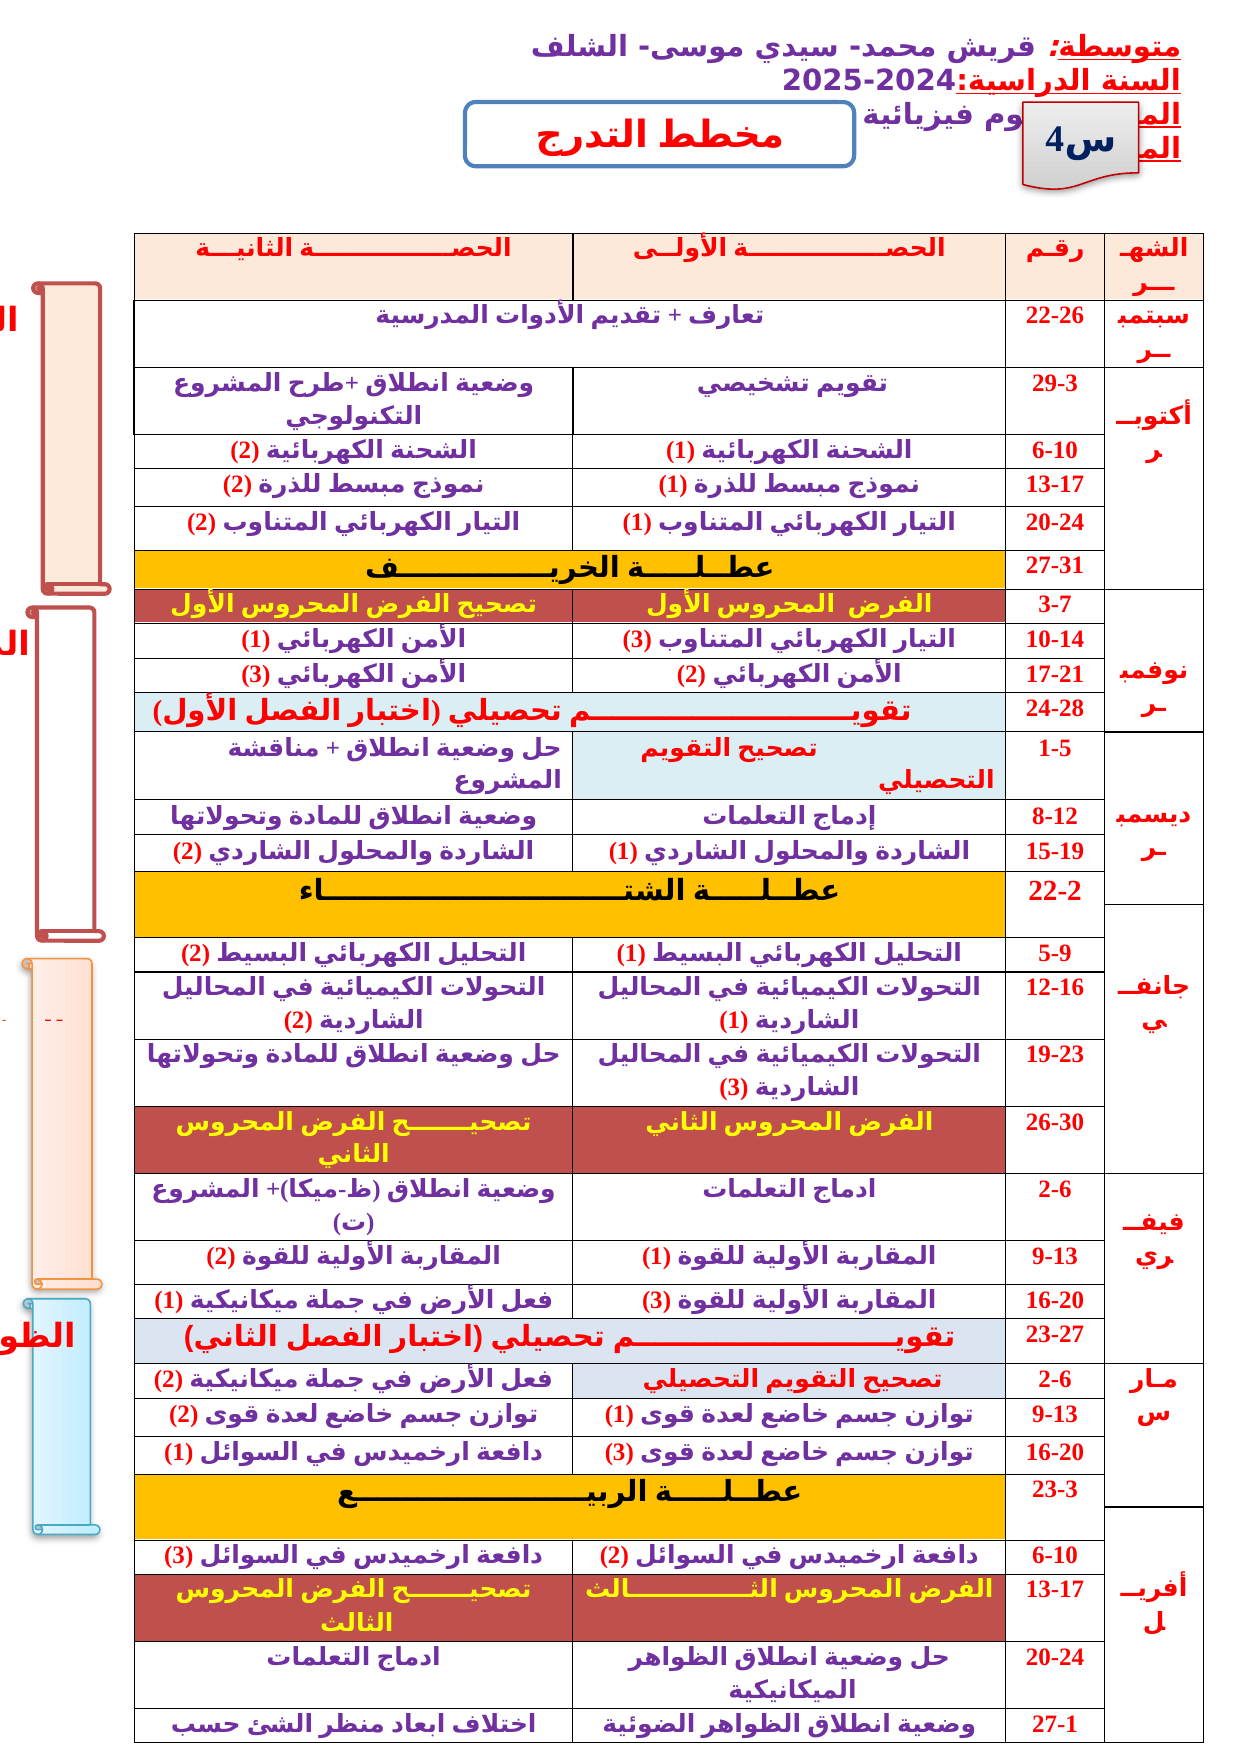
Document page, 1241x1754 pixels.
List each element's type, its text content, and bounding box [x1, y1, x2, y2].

table_cell نموذج مبسط للذرة (1) [573, 469, 1005, 506]
table_cell نوفمبـر [1105, 590, 1203, 731]
table_cell تعارف + تقديم الأدوات المدرسية [135, 301, 1005, 367]
table_cell الشاردة والمحلول الشاردي (1) [573, 835, 1005, 871]
table_cell تصحيـــــــح الفرض المحروس الثالث [135, 1575, 572, 1641]
table_cell الشاردة والمحلول الشاردي (2) [135, 835, 572, 871]
table_cell ادماج التعلمات [573, 1174, 1005, 1240]
table_cell 9-13 [1006, 1241, 1104, 1284]
table_cell 20-24 [1006, 507, 1104, 549]
table_cell التيار الكهربائي المتناوب (1) [573, 507, 1005, 549]
table_cell 6-10 [1006, 435, 1104, 468]
table_cell وضعية انطلاق (ظ-ميكا)+ المشروع (ت) [135, 1174, 572, 1240]
table_cell المقاربة الأولية للقوة (2) [135, 1241, 572, 1284]
table_cell ديسمبـر [1105, 733, 1203, 904]
table_cell التيار الكهربائي المتناوب (3) [573, 624, 1005, 658]
table_cell التحولات الكيميائية في المحاليل الشاردية (3) [573, 1040, 1005, 1106]
table_cell 16-20 [1006, 1437, 1104, 1473]
table_cell 23-3 [1006, 1475, 1104, 1539]
table_cell مـارس [1105, 1364, 1203, 1506]
table_cell الشحنة الكهربائية (1) [573, 435, 1005, 468]
table_cell إدماج التعلمات [573, 800, 1005, 834]
table_cell الفرض المحروس الأول [573, 590, 1005, 622]
table_cell تصحيح التقويم التحصيلي [573, 732, 1005, 799]
table_cell المقاربة الأولية للقوة (3) [573, 1285, 1005, 1318]
table_cell 3-7 [1006, 590, 1104, 622]
table_cell التحولات الكيميائية في المحاليل الشاردية (2) [135, 973, 572, 1038]
table_cell فعل الأرض في جملة ميكانيكية (2) [135, 1364, 572, 1398]
table_cell 8-12 [1006, 800, 1104, 834]
table_cell 27-1 [1006, 1709, 1104, 1742]
table_cell الأمن الكهربائي (3) [135, 659, 572, 692]
table_cell 22-2 [1006, 872, 1104, 937]
table_cell 19-23 [1006, 1040, 1104, 1106]
table_cell 16-20 [1006, 1285, 1104, 1318]
table_cell التحولات الكيميائية في المحاليل الشاردية (1) [573, 973, 1005, 1038]
table_cell 1-5 [1006, 732, 1104, 799]
table_cell التحليل الكهربائي البسيط (2) [135, 938, 572, 971]
table_cell الفرض المحروس الثاني [573, 1107, 1005, 1173]
table_cell وضعية انطلاق +طرح المشروع التكنولوجي [135, 368, 572, 434]
table_cell سبتمبــر [1105, 301, 1203, 367]
text متوسطة: قريش محمد- سيدي موسى- الشلف السنة الدراسية:2024-2025 [59, 29, 1181, 97]
table_cell 13-17 [1006, 1575, 1104, 1641]
table_cell 10-14 [1006, 624, 1104, 658]
table_cell الفرض المحروس الثــــــــــــــالث [573, 1575, 1005, 1641]
table_cell 2-6 [1006, 1364, 1104, 1398]
table_cell فعل الأرض في جملة ميكانيكية (1) [135, 1285, 572, 1318]
table_cell تصحيح الفرض المحروس الأول [135, 590, 572, 622]
table_header رقـم [1006, 234, 1104, 299]
table_cell أفريــل [1105, 1508, 1203, 1742]
text المــادة: علوم فيزيائية وتكنولوجيا المستــوى: [59, 97, 1181, 165]
table_cell دافعة ارخميدس في السوائل (3) [135, 1541, 572, 1573]
table_cell 2-6 [1006, 1174, 1104, 1240]
table_cell حل وضعية انطلاق للمادة وتحولاتها [135, 1040, 572, 1106]
table_cell حل وضعية انطلاق + مناقشة المشروع [135, 732, 572, 799]
table_cell عطــلـــــة الخريـــــــــــــــف [135, 551, 1005, 588]
table_cell 26-30 [1006, 1107, 1104, 1173]
table_cell تصحيـــــــح الفرض المحروس الثاني [135, 1107, 572, 1173]
table_cell جانفــي [1105, 905, 1203, 1173]
table_cell توازن جسم خاضع لعدة قوى (3) [573, 1437, 1005, 1473]
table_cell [135, 1709, 572, 1742]
table_cell الأمن الكهربائي (2) [573, 659, 1005, 692]
table_cell نموذج مبسط للذرة (2) [135, 469, 572, 506]
table_cell وضعية انطلاق للمادة وتحولاتها [135, 800, 572, 834]
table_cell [573, 1709, 1005, 1742]
table_cell فيفــري [1105, 1174, 1203, 1363]
table_cell حل وضعية انطلاق الظواهر الميكانيكية [573, 1642, 1005, 1708]
table_cell 24-28 [1006, 693, 1104, 731]
table_cell الأمن الكهربائي (1) [135, 624, 572, 658]
table_cell المقاربة الأولية للقوة (1) [573, 1241, 1005, 1284]
table_cell تقويــــــــــــــــــــــــــم تحصيلي (اختبار الفصل الثاني) [135, 1319, 1005, 1363]
table_cell عطــلـــــة الربيـــــــــــــــــــــــع [135, 1475, 1005, 1539]
table_cell دافعة ارخميدس في السوائل (1) [135, 1437, 572, 1473]
table_header الحصــــــــــــــــة الأولــى [574, 234, 1005, 299]
table_cell تقويــــــــــــــــــــــــــم تحصيلي (اختبار الفصل الأول) [135, 693, 1005, 731]
table_header الشهــــر [1105, 234, 1203, 299]
table_cell 9-13 [1006, 1399, 1104, 1436]
table_cell أكتوبــر [1105, 368, 1203, 588]
table_cell 6-10 [1006, 1541, 1104, 1573]
table_cell توازن جسم خاضع لعدة قوى (1) [573, 1399, 1005, 1436]
table_cell 27-31 [1006, 551, 1104, 588]
table_cell 23-27 [1006, 1319, 1104, 1363]
table_cell تقويم تشخيصي [574, 368, 1005, 434]
table_cell 12-16 [1006, 973, 1104, 1038]
table_header الحصــــــــــــــــة الثانيـــة [135, 234, 572, 299]
table_cell التيار الكهربائي المتناوب (2) [135, 507, 572, 549]
table_cell تصحيح التقويم التحصيلي [573, 1364, 1005, 1398]
table_cell 5-9 [1006, 938, 1104, 971]
table_cell توازن جسم خاضع لعدة قوى (2) [135, 1399, 572, 1436]
table_cell ادماج التعلمات [135, 1642, 572, 1708]
table_cell 15-19 [1006, 835, 1104, 871]
table_cell الشحنة الكهربائية (2) [135, 435, 572, 468]
table_cell 20-24 [1006, 1642, 1104, 1708]
table_cell التحليل الكهربائي البسيط (1) [573, 938, 1005, 971]
table_cell دافعة ارخميدس في السوائل (2) [573, 1541, 1005, 1573]
table_cell 29-3 [1006, 368, 1104, 434]
table_cell 13-17 [1006, 469, 1104, 506]
table_cell 17-21 [1006, 659, 1104, 692]
table_cell 22-26 [1006, 301, 1104, 367]
table_cell عطــلـــــة الشتــــــــــــــــــــــــــــــاء [135, 872, 1005, 937]
